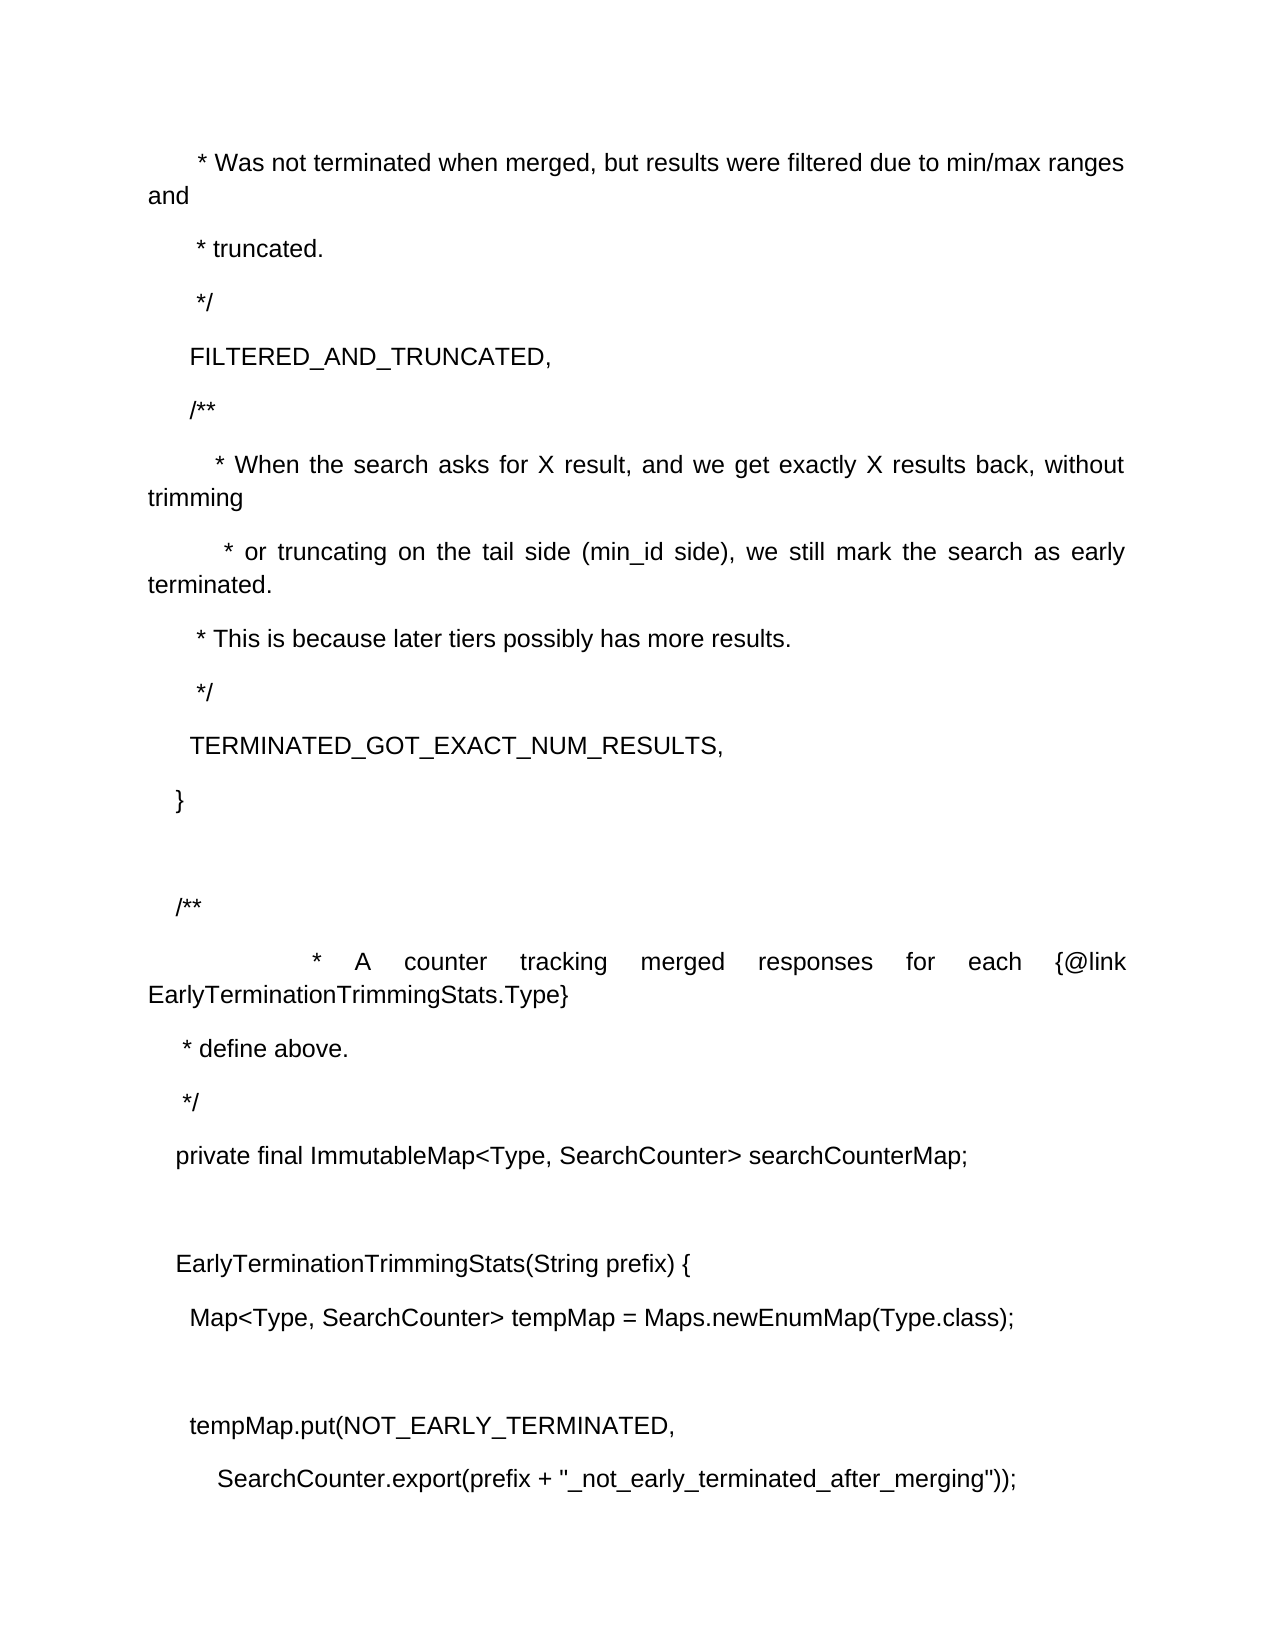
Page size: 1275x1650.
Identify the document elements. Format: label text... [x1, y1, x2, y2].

text private final ImmutableMap<Type, SearchCounter> searchCounterMap; [148, 1141, 1127, 1170]
text * define above. [148, 1034, 1127, 1062]
text * or truncating on the tail side (min_id side), we still mark the search as early terminated. [148, 537, 1127, 598]
text * This is because later tiers possibly has more results. [148, 624, 1127, 652]
text * truncated. [148, 234, 1127, 263]
text tempMap.put(NOT_EARLY_TERMINATED, [148, 1411, 1127, 1439]
text FILTERED_AND_TRUNCATED, [148, 342, 1127, 371]
text /** [148, 396, 1127, 425]
text /** [148, 893, 1127, 922]
text */ [148, 1087, 1127, 1116]
text TERMINATED_GOT_EXACT_NUM_RESULTS, [148, 731, 1127, 760]
text * A counter tracking merged responses for each {@link EarlyTerminationTrimmingStats.Type} [148, 947, 1127, 1008]
text * Was not terminated when merged, but results were filtered due to min/max ranges and [148, 148, 1127, 209]
text Map<Type, SearchCounter> tempMap = Maps.newEnumMap(Type.class); [148, 1303, 1127, 1332]
text } [148, 785, 1127, 814]
text */ [148, 288, 1127, 317]
text */ [148, 677, 1127, 706]
text EarlyTerminationTrimmingStats(String prefix) { [148, 1249, 1127, 1278]
text * When the search asks for X result, and we get exactly X results back, without trimming [148, 450, 1127, 512]
text SearchCounter.export(prefix + "_not_early_terminated_after_merging")); [148, 1464, 1127, 1493]
